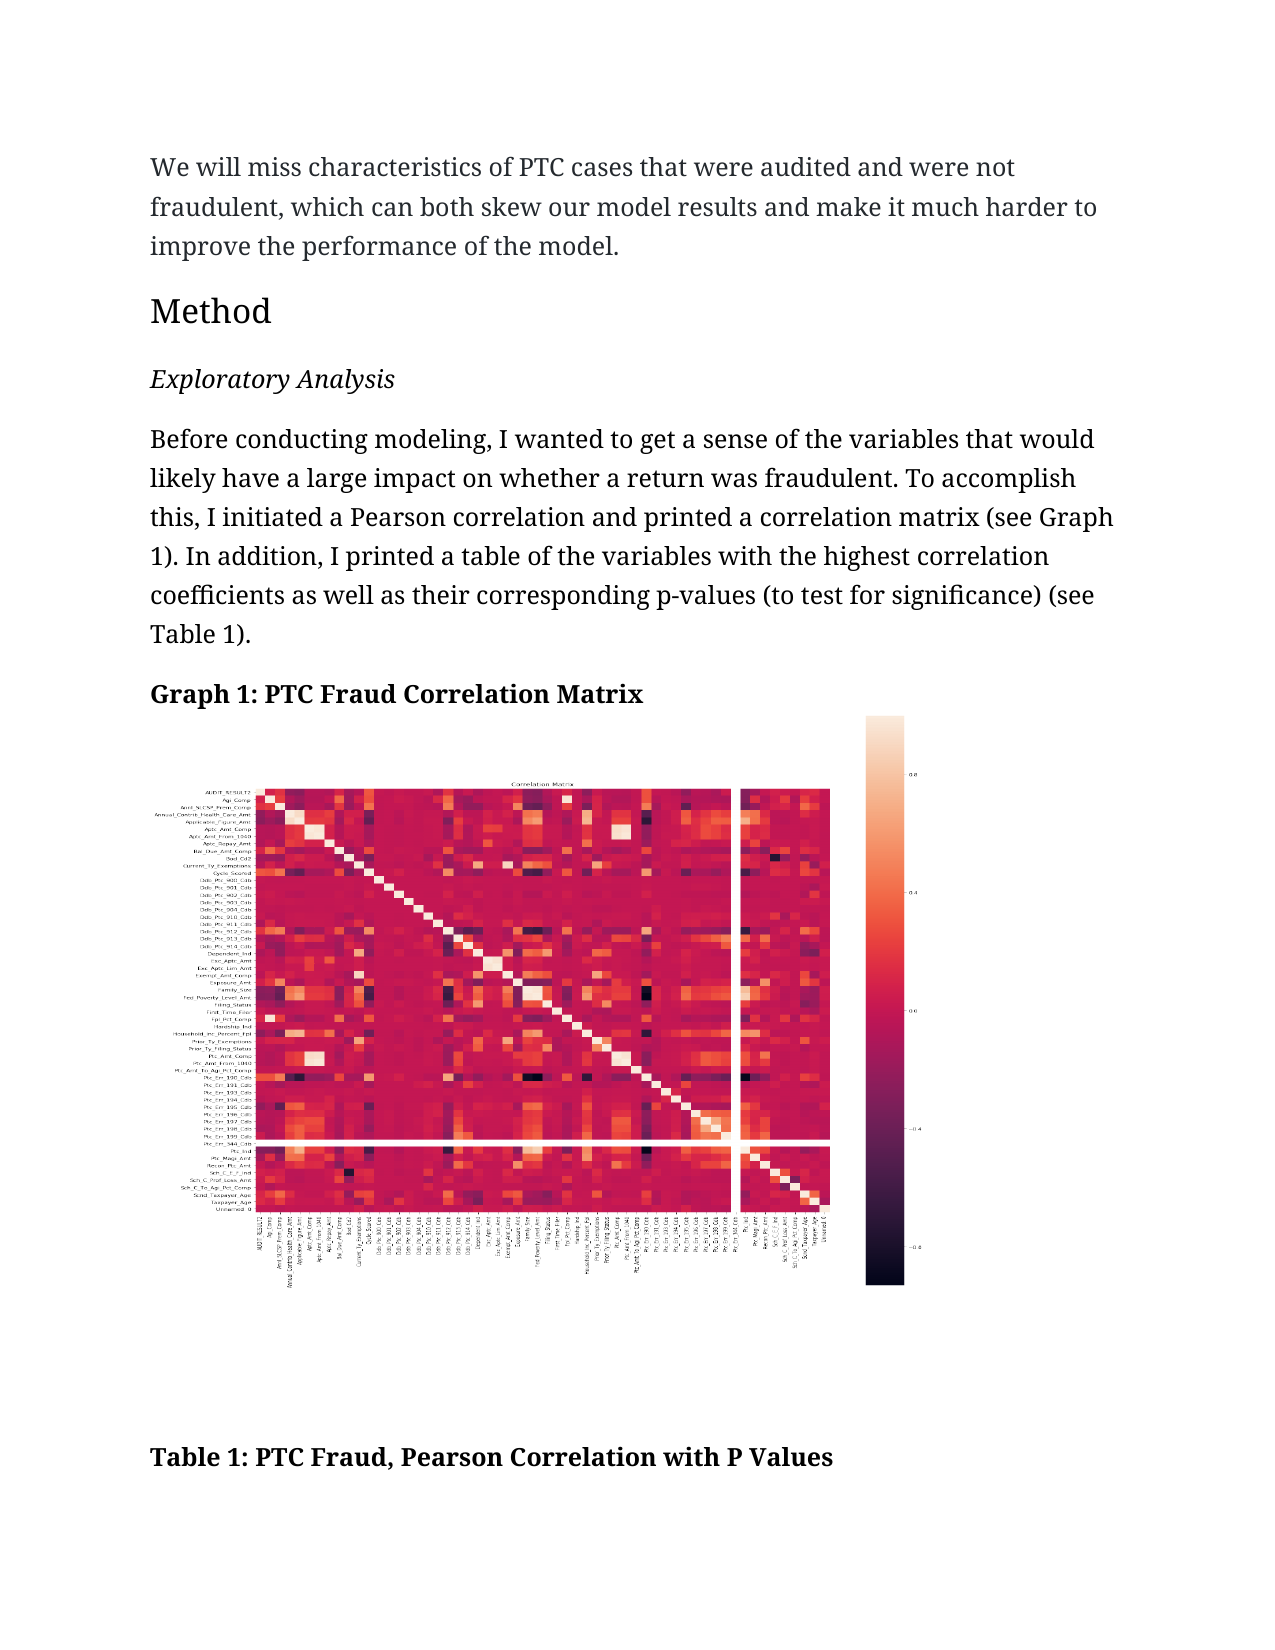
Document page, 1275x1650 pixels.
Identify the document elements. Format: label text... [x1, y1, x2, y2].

picture [150, 711, 926, 1290]
text Graph 1: PTC Fraud Correlation Matrix [150, 677, 1125, 711]
text Method [150, 288, 1125, 334]
text Table 1: PTC Fraud, Pearson Correlation with P Values [150, 1440, 1125, 1474]
text Exploratory Analysis [150, 361, 1125, 395]
text Before conducting modeling, I wanted to get a sense of the variables that would likely have a large impact on whether a return was fraudulent. To accomplish this, I initiated a Pearson correlation and printed a correlation matrix (see Graph 1). In addition, I printed a table of the variables with the highest correlation coefficients as well as their corresponding p-values (to test for significance) (see Table 1). [150, 421, 1125, 651]
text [150, 150, 1125, 262]
